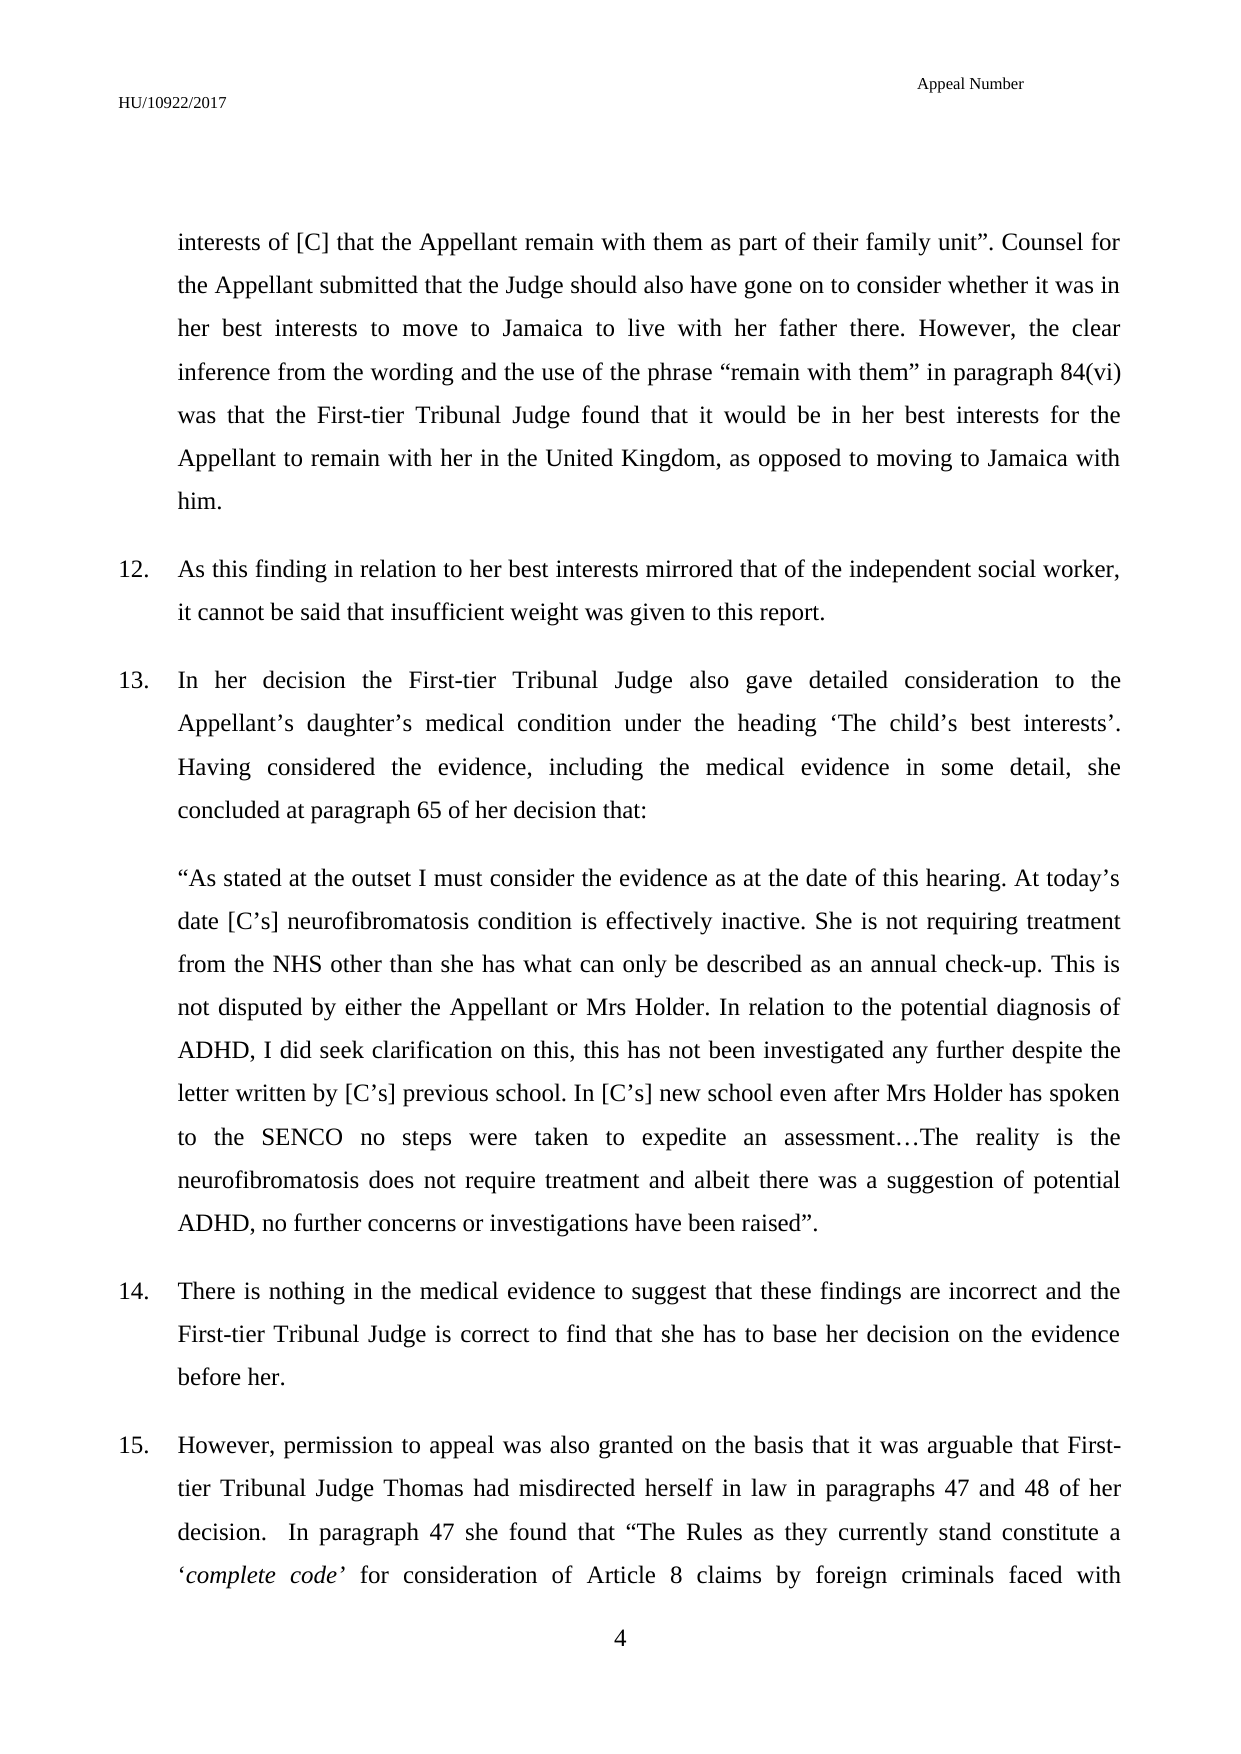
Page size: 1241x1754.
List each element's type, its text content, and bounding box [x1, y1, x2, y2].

text “As stated at the outset I must consider the evidence as at the date of this hearing. At today’s date [C’s] neurofibromatosis condition is effectively inactive. She is not requiring treatment from the NHS other than she has what can only be described as an annual check-up. This is not disputed by either the Appellant or Mrs Holder. In relation to the potential diagnosis of ADHD, I did seek clarification on this, this has not been investigated any further despite the letter written by [C’s] previous school. In [C’s] new school even after Mrs Holder has spoken to the SENCO no steps were taken to expedite an assessment…The reality is the neurofibromatosis does not require treatment and albeit there was a suggestion of potential ADHD, no further concerns or investigations have been raised”. [118, 863, 1122, 1237]
text 13. In her decision the First-tier Tribunal Judge also gave detailed consideration to the Appellant’s daughter’s medical condition under the heading ‘The child’s best interests’. Having considered the evidence, including the medical evidence in some detail, she concluded at paragraph 65 of her decision that: [118, 665, 1122, 823]
text 12. As this finding in relation to her best interests mirrored that of the independent social worker, it cannot be said that insufficient weight was given to this report. [118, 554, 1122, 626]
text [118, 227, 1122, 515]
text 14. There is nothing in the medical evidence to suggest that these findings are incorrect and the First-tier Tribunal Judge is correct to find that she has to base her decision on the evidence before her. [118, 1276, 1122, 1391]
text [118, 1430, 1122, 1588]
